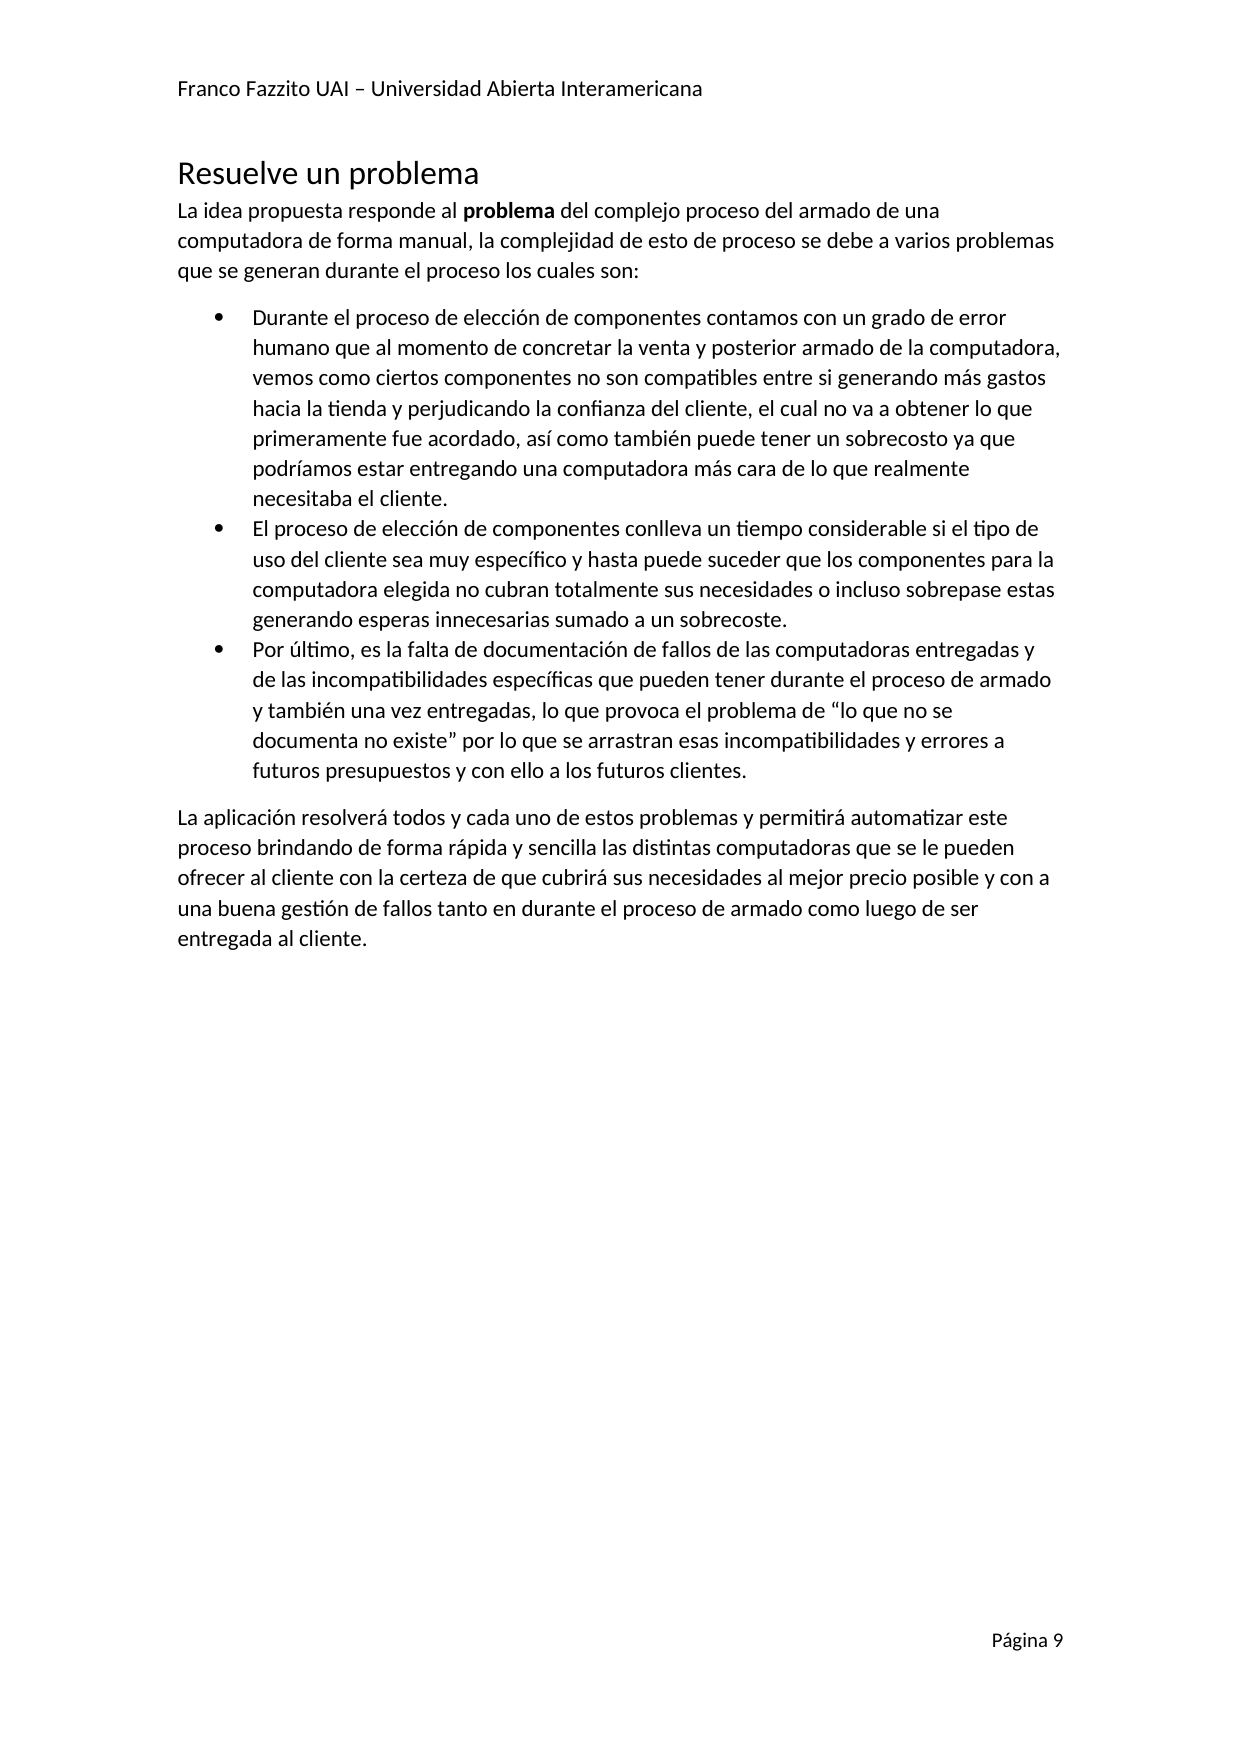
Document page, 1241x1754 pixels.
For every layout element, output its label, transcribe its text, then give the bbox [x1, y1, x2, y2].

list Por último, es la falta de documentación de fallos de las computadoras entregadas y de las incompatibilidades específicas que pueden tener durante el proceso de armado y también una vez entregadas, lo que provoca el problema de “lo que no se documenta no existe” por lo que se arrastran esas incompatibilidades y errores a futuros presupuestos y con ello a los futuros clientes. [215, 635, 1063, 784]
list Durante el proceso de elección de componentes contamos con un grado de error humano que al momento de concretar la venta y posterior armado de la computadora, vemos como ciertos componentes no son compatibles entre si generando más gastos hacia la tienda y perjudicando la confianza del cliente, el cual no va a obtener lo que primeramente fue acordado, así como también puede tener un sobrecosto ya que podríamos estar entregando una computadora más cara de lo que realmente necesitaba el cliente. [215, 303, 1063, 512]
text La idea propuesta responde al problema del complejo proceso del armado de una computadora de forma manual, la complejidad de esto de proceso se debe a varios problemas que se generan durante el proceso los cuales son: [177, 196, 1063, 284]
list El proceso de elección de componentes conlleva un tiempo considerable si el tipo de uso del cliente sea muy específico y hasta puede suceder que los componentes para la computadora elegida no cubran totalmente sus necesidades o incluso sobrepase estas generando esperas innecesarias sumado a un sobrecoste. [215, 514, 1063, 633]
subtitle Resuelve un problema [177, 152, 1063, 192]
text La aplicación resolverá todos y cada uno de estos problemas y permitirá automatizar este proceso brindando de forma rápida y sencilla las distintas computadoras que se le pueden ofrecer al cliente con la certeza de que cubrirá sus necesidades al mejor precio posible y con a una buena gestión de fallos tanto en durante el proceso de armado como luego de ser entregada al cliente. [177, 803, 1063, 952]
